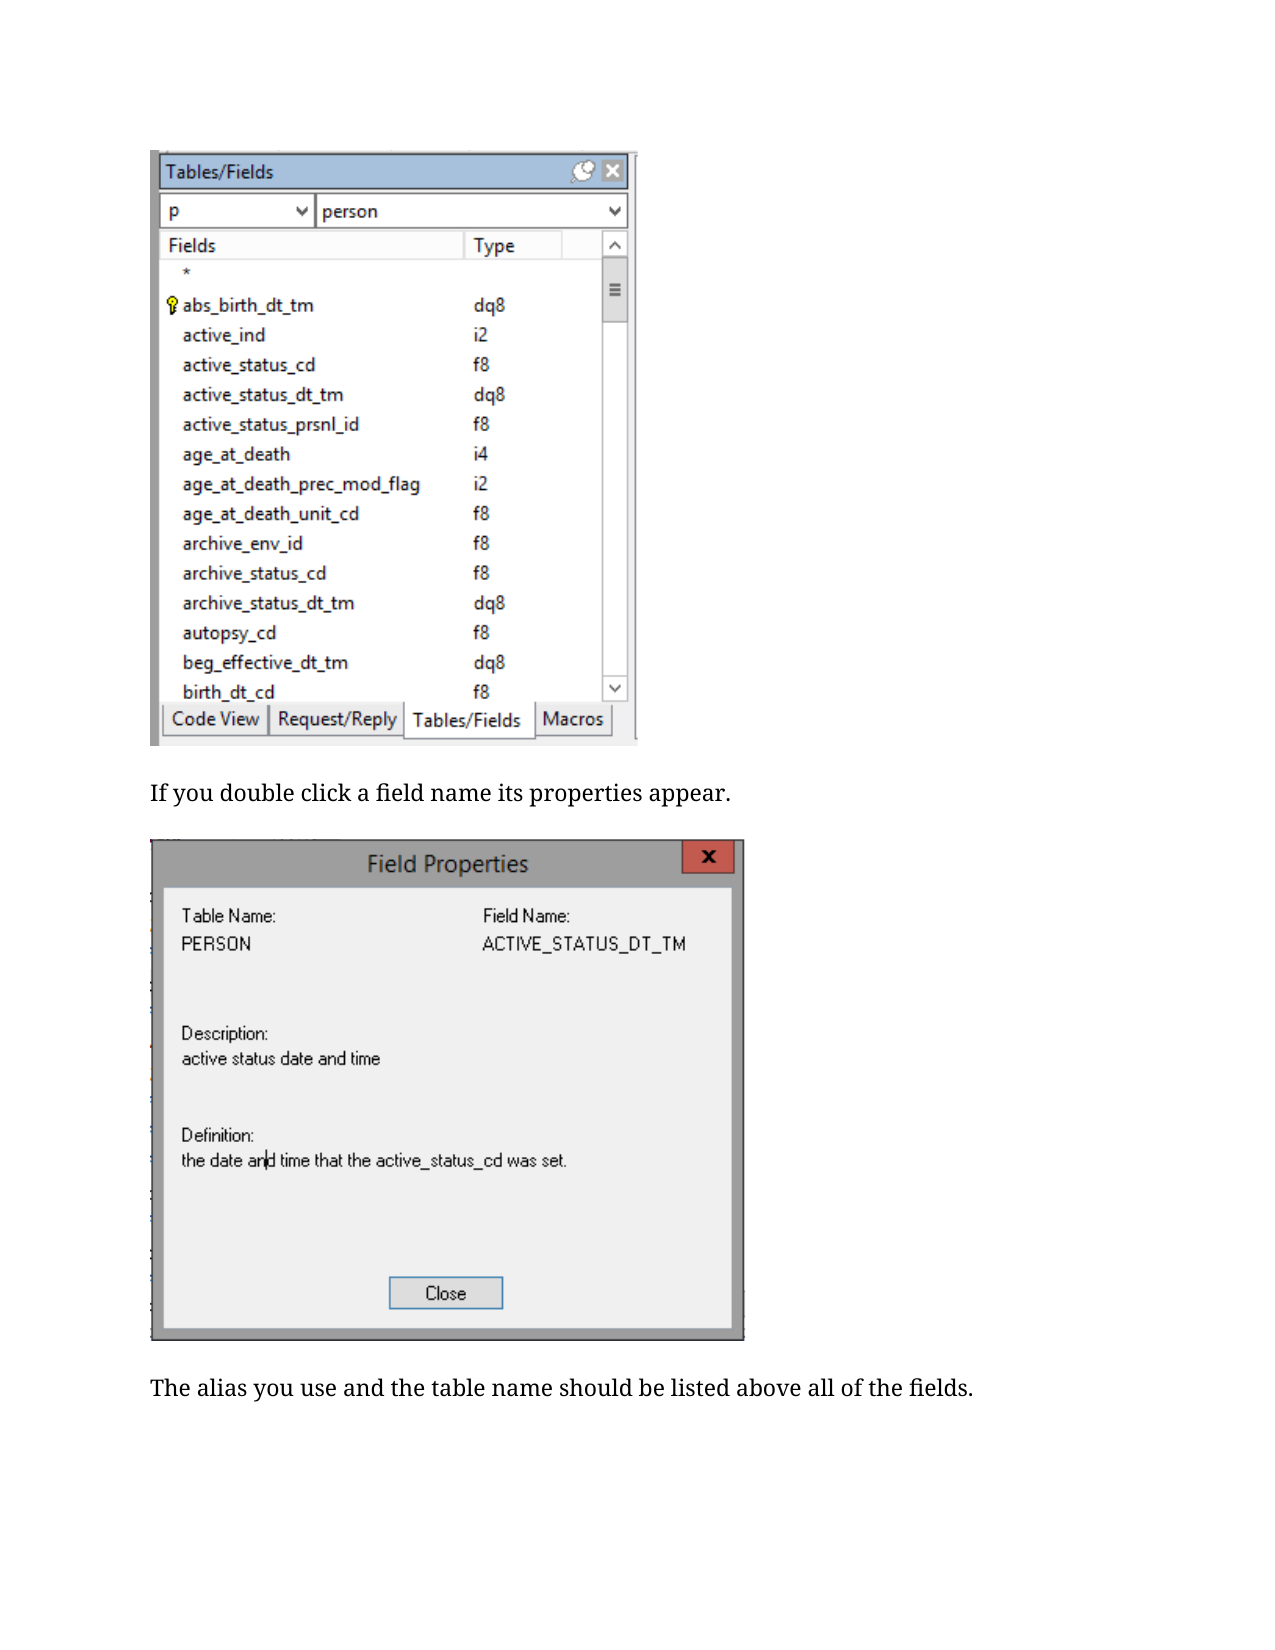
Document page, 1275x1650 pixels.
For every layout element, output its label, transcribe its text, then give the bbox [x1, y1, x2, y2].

picture [150, 839, 746, 1341]
text If you double click a field name its properties appear. [150, 777, 1125, 808]
text The alias you use and the table name should be listed above all of the fields. [150, 1372, 1125, 1403]
picture [150, 150, 638, 746]
